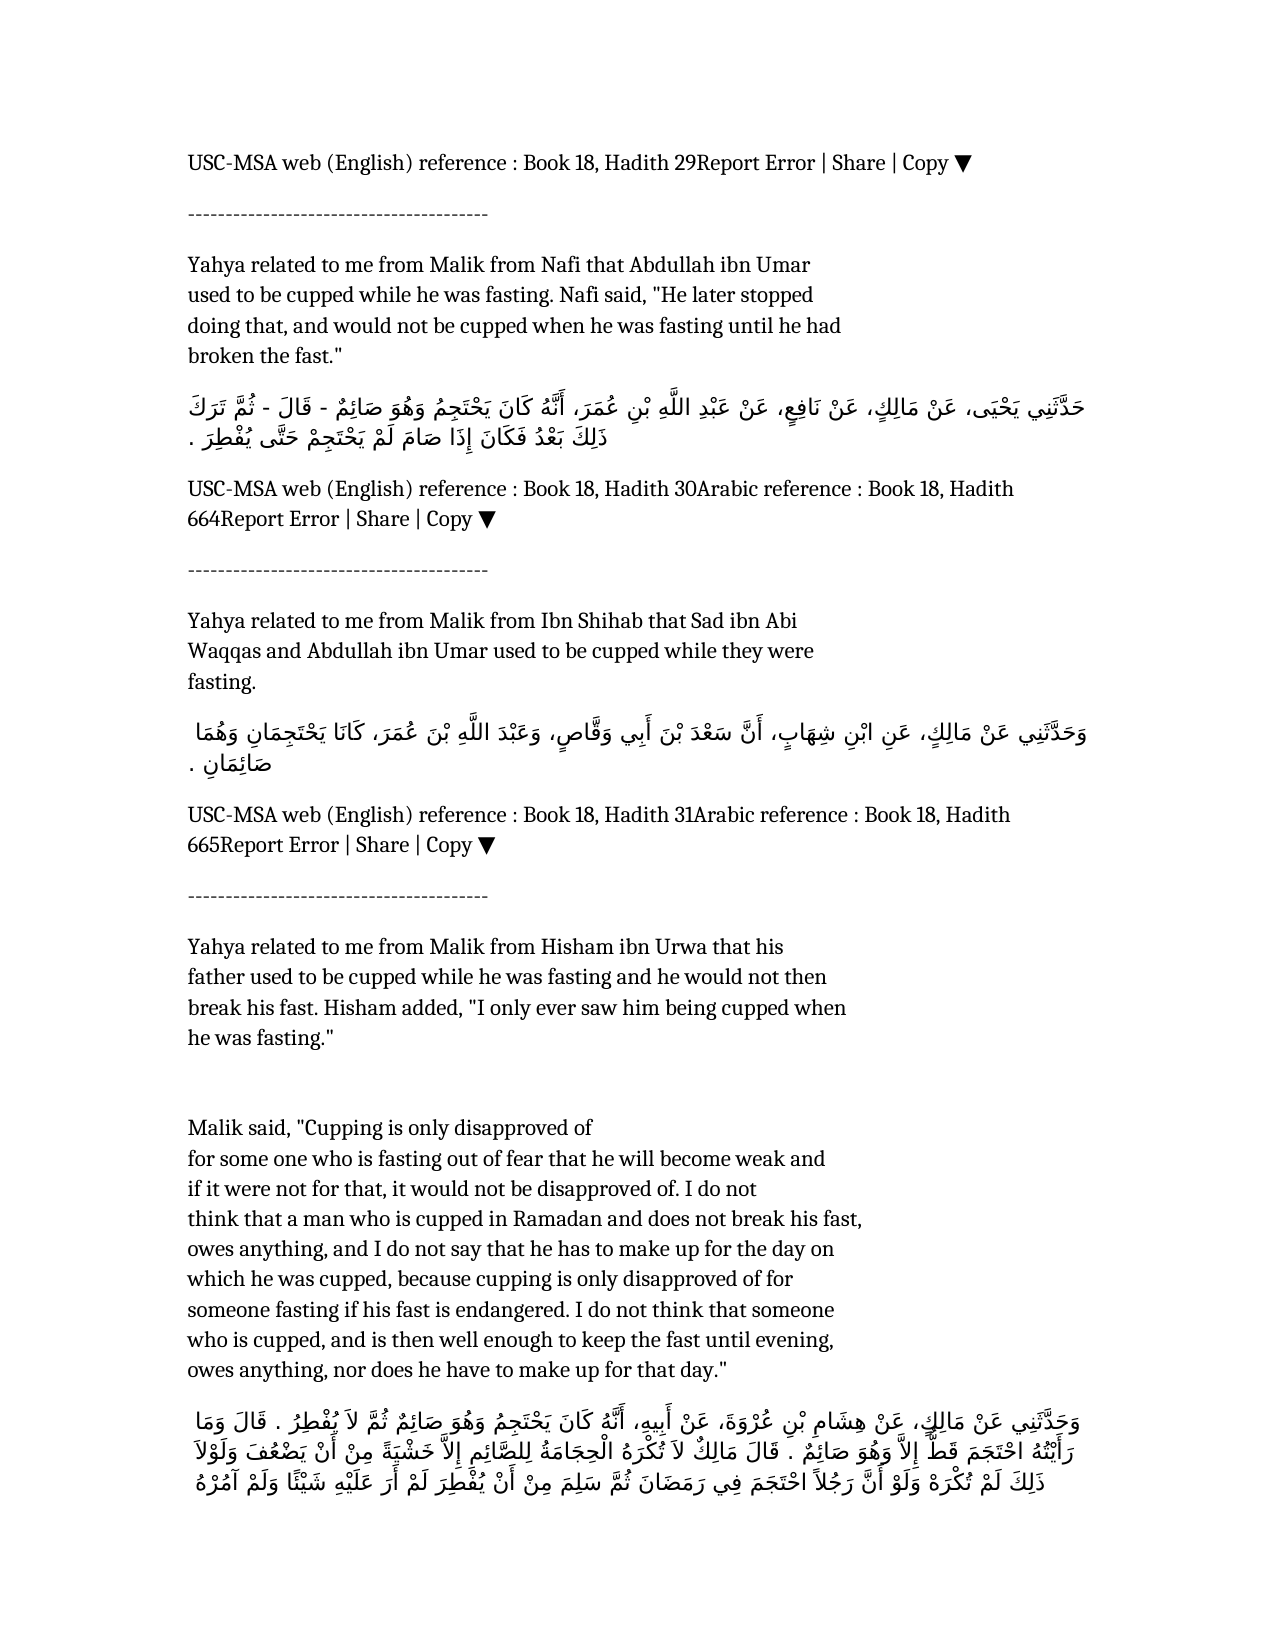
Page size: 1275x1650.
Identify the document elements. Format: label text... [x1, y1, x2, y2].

text USC-MSA web (English) reference : Book 18, Hadith 31Arabic reference : Book 18, Hadith 665Report Error | Share | Copy ▼ [187, 802, 1087, 858]
text USC-MSA web (English) reference : Book 18, Hadith 29Report Error | Share | Copy ▼ [187, 150, 1087, 176]
text Yahya related to me from Malik from Nafi that Abdullah ibn Umar used to be cupped while he was fasting. Nafi said, "He later stopped doing that, and would not be cupped when he was fasting until he had broken the fast." [187, 252, 1087, 369]
text وَحَدَّثَنِي عَنْ مَالِكٍ، عَنِ ابْنِ شِهَابٍ، أَنَّ سَعْدَ بْنَ أَبِي وَقَّاصٍ، وَعَبْدَ اللَّهِ بْنَ عُمَرَ، كَانَا يَحْتَجِمَانِ وَهُمَا صَائِمَانِ ‏.‏ [187, 719, 1087, 777]
text حَدَّثَنِي يَحْيَى، عَنْ مَالِكٍ، عَنْ نَافِعٍ، عَنْ عَبْدِ اللَّهِ بْنِ عُمَرَ، أَنَّهُ كَانَ يَحْتَجِمُ وَهُوَ صَائِمٌ - قَالَ - ثُمَّ تَرَكَ ذَلِكَ بَعْدُ فَكَانَ إِذَا صَامَ لَمْ يَحْتَجِمْ حَتَّى يُفْطِرَ ‏.‏ [187, 394, 1087, 451]
text Yahya related to me from Malik from Ibn Shihab that Sad ibn Abi Waqqas and Abdullah ibn Umar used to be cupped while they were fasting. [187, 608, 1087, 695]
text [187, 1408, 1087, 1496]
text ---------------------------------------- [187, 557, 1087, 583]
text Yahya related to me from Malik from Hisham ibn Urwa that his father used to be cupped while he was fasting and he would not then break his fast. Hisham added, "I only ever saw him being cupped when he was fasting." Malik said, "Cupping is only disapproved of for some one who is fasting out of fear that he will become weak and if it were not for that, it would not be disapproved of. I do not think that a man who is cupped in Ramadan and does not break his fast, owes anything, and I do not say that he has to make up for the day on which he was cupped, because cupping is only disapproved of for someone fasting if his fast is endangered. I do not think that someone who is cupped, and is then well enough to keep the fast until evening, owes anything, nor does he have to make up for that day." [187, 934, 1087, 1383]
text ---------------------------------------- [187, 883, 1087, 909]
text USC-MSA web (English) reference : Book 18, Hadith 30Arabic reference : Book 18, Hadith 664Report Error | Share | Copy ▼ [187, 476, 1087, 532]
text ---------------------------------------- [187, 201, 1087, 227]
